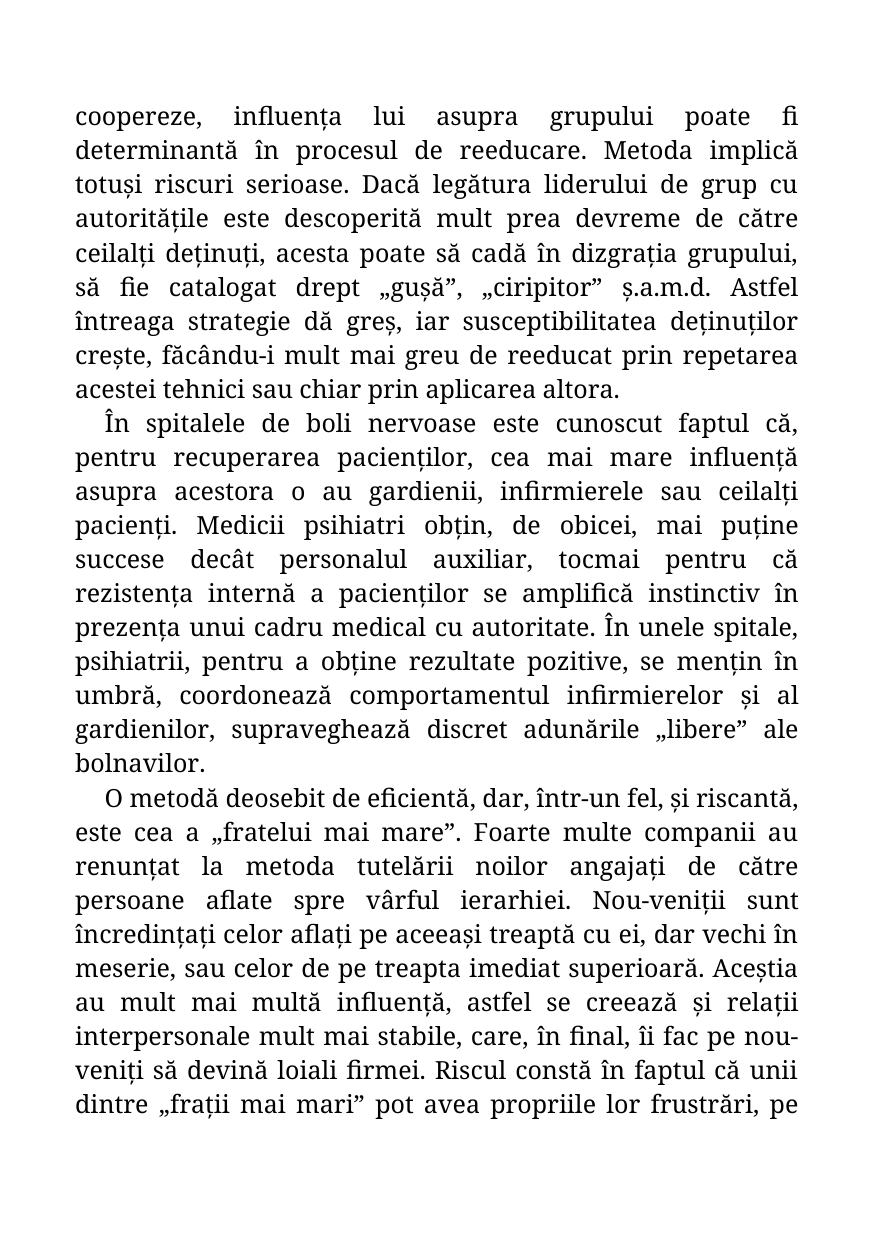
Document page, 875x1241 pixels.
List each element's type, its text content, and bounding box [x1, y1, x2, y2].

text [75, 780, 799, 1121]
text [75, 99, 799, 406]
text În spitalele de boli nervoase este cunoscut faptul că, pentru recuperarea pacienților, cea mai mare influență asupra acestora o au gardienii, infirmierele sau ceilalți pacienți. Medicii psihiatri obțin, de obicei, mai puține succese decât personalul auxiliar, tocmai pentru că rezistența internă a pacienților se amplifică instinctiv în prezența unui cadru medical cu autoritate. În unele spitale, psihiatrii, pentru a obține rezultate pozitive, se mențin în umbră, coordonează comportamentul infirmierelor și al gardienilor, supraveghează discret adunările „libere” ale bolnavilor. [75, 406, 799, 780]
